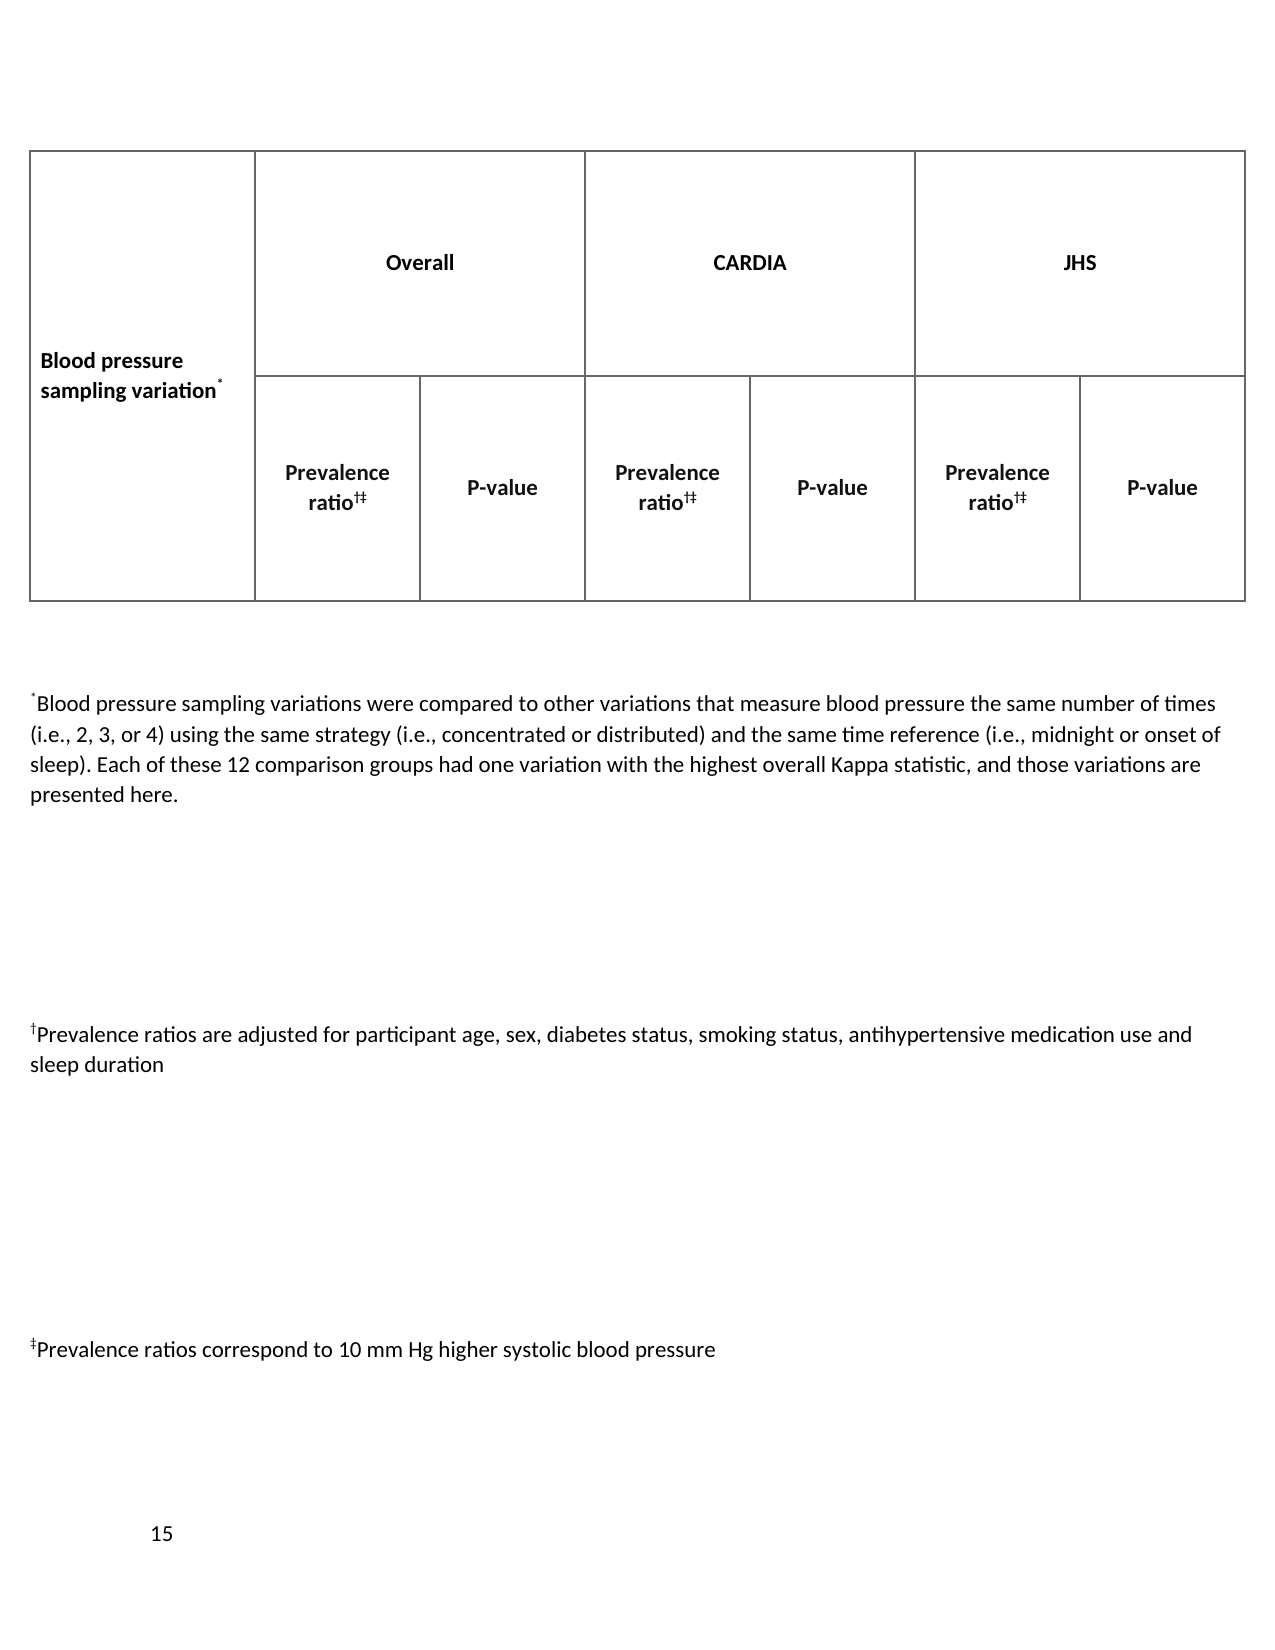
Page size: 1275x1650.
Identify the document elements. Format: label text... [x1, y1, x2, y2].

table_cell Prevalence ratio†‡ [256, 377, 419, 600]
table_cell P-value [421, 377, 584, 600]
table_header Overall [256, 152, 584, 375]
table_cell Prevalence ratio†‡ [586, 377, 749, 600]
table_cell P-value [751, 377, 914, 600]
table_header JHS [916, 152, 1244, 375]
table_cell †Prevalence ratios are adjusted for participant age, sex, diabetes status, smoking status, antihypertensive medication use and sleep duration [30, 900, 1245, 1200]
table_cell *Blood pressure sampling variations were compared to other variations that measure blood pressure the same number of times (i.e., 2, 3, or 4) using the same strategy (i.e., concentrated or distributed) and the same time reference (i.e., midnight or onset of sleep). Each of these 12 comparison groups had one variation with the highest overall Kappa statistic, and those variations are presented here. [30, 602, 1245, 900]
table_cell Prevalence ratio†‡ [916, 377, 1079, 600]
table_header CARDIA [586, 152, 914, 375]
table_header Blood pressure sampling variation* [31, 152, 254, 600]
table_cell ‡Prevalence ratios correspond to 10 mm Hg higher systolic blood pressure [30, 1200, 1245, 1500]
table_cell P-value [1081, 377, 1244, 600]
